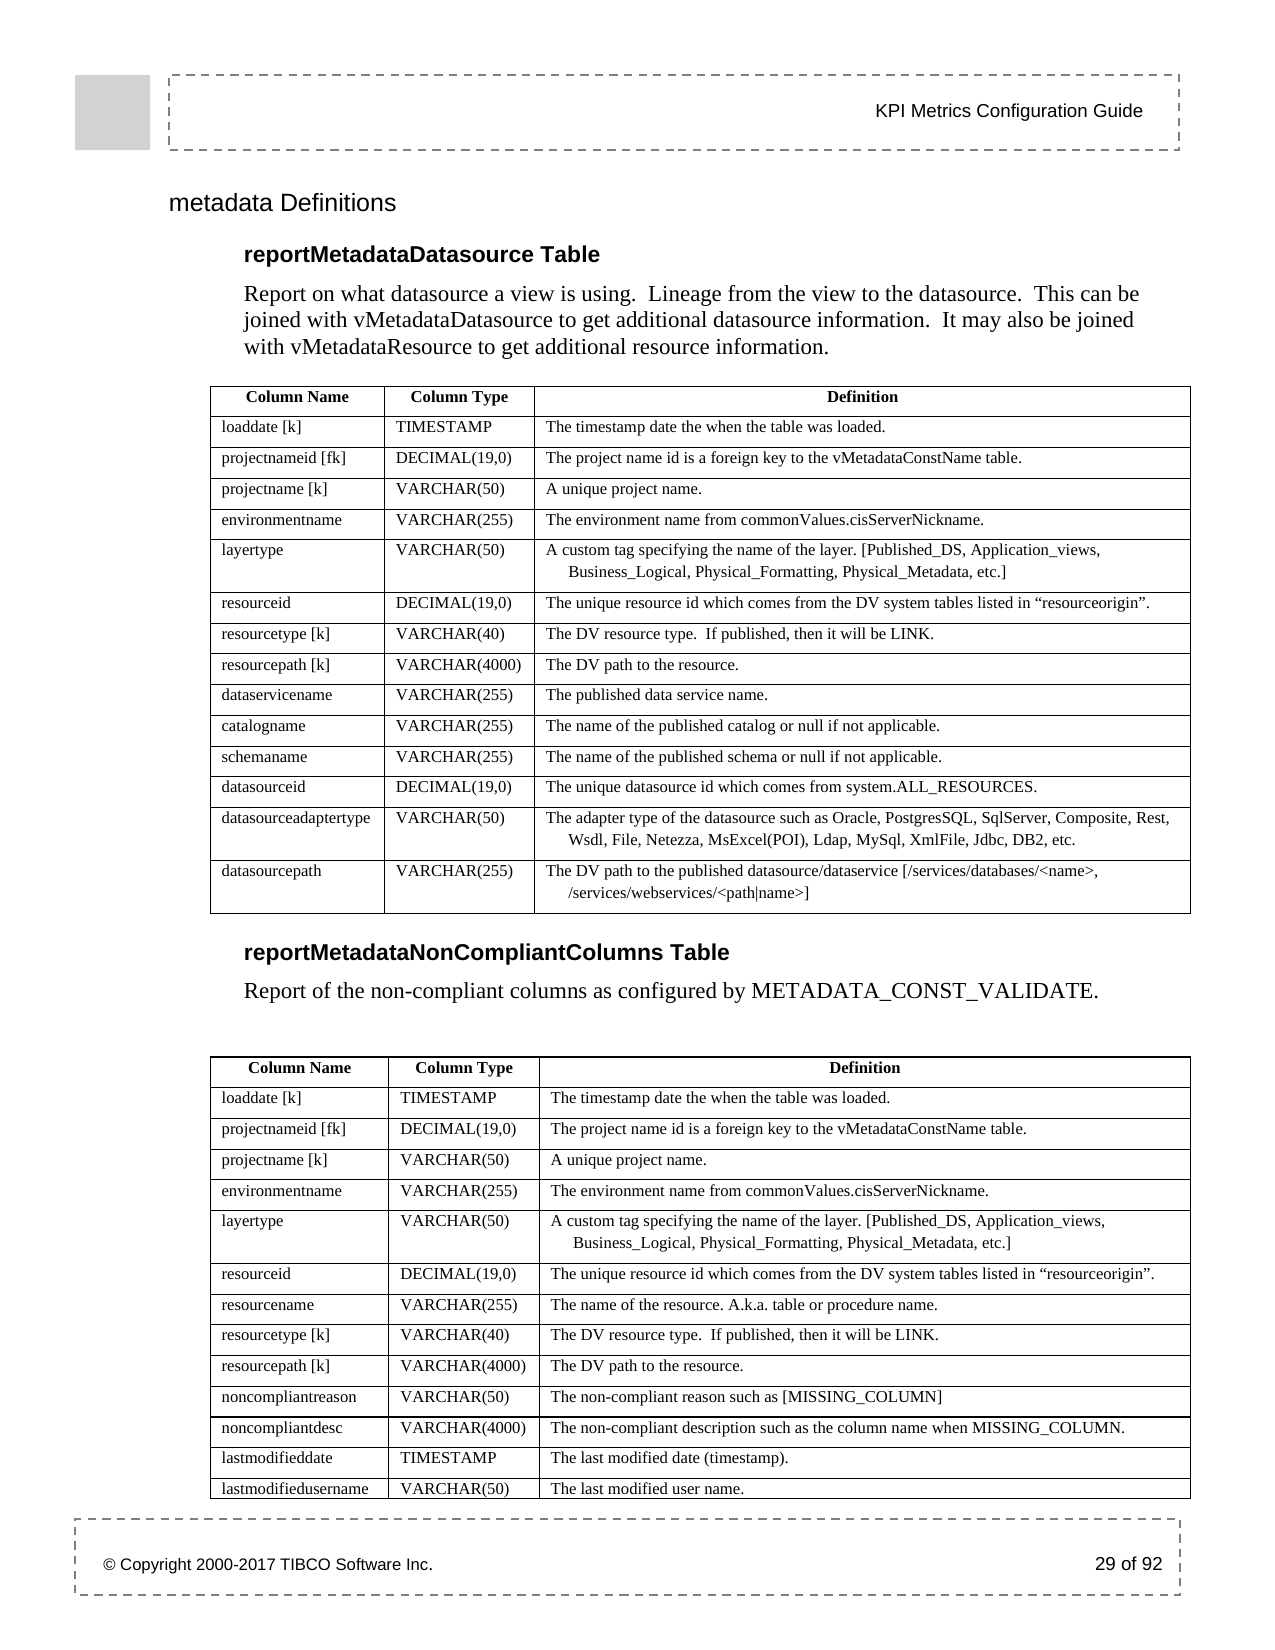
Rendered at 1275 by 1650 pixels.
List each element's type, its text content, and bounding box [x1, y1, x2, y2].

table_cell The DV path to the published datasource/dataservice [/services/databases/<name>, /services/webservices/<path|name>] [535, 861, 1190, 912]
table_header Definition [535, 387, 1190, 416]
table_cell The name of the published catalog or null if not applicable. [535, 716, 1190, 746]
table_cell VARCHAR(50) [389, 1387, 539, 1416]
subtitle reportMetadataDatasource Table [244, 241, 1162, 268]
table_cell environmentname [211, 1180, 388, 1210]
table_cell TIMESTAMP [389, 1448, 539, 1478]
table_cell A unique project name. [540, 1150, 1190, 1179]
table_cell resourceid [211, 593, 384, 623]
table_cell resourcetype [k] [211, 624, 384, 653]
table_cell The name of the published schema or null if not applicable. [535, 747, 1190, 776]
table_cell resourcepath [k] [211, 654, 384, 684]
table_header Column Name [211, 1058, 388, 1087]
table_cell schemaname [211, 747, 384, 776]
table_cell resourcename [211, 1295, 388, 1324]
table_cell The DV resource type. If published, then it will be LINK. [540, 1325, 1190, 1355]
table_cell VARCHAR(255) [385, 685, 534, 715]
table_cell A custom tag specifying the name of the layer. [Published_DS, Application_views, Business_Logical, Physical_Formatting, Physical_Metadata, etc.] [540, 1211, 1190, 1263]
table_cell VARCHAR(50) [389, 1150, 539, 1179]
table_cell The timestamp date the when the table was loaded. [540, 1088, 1190, 1118]
table_cell VARCHAR(50) [389, 1479, 539, 1498]
table_cell A unique project name. [535, 479, 1190, 508]
table_cell projectname [k] [211, 479, 384, 508]
table_cell VARCHAR(40) [389, 1325, 539, 1355]
table_cell The unique datasource id which comes from system.ALL_RESOURCES. [535, 777, 1190, 807]
table_cell VARCHAR(255) [385, 510, 534, 539]
text Report of the non-compliant columns as configured by METADATA_CONST_VALIDATE. [244, 977, 1162, 1004]
subtitle reportMetadataNonCompliantColumns Table [244, 938, 1162, 965]
table_cell The project name id is a foreign key to the vMetadataConstName table. [540, 1119, 1190, 1148]
table_cell noncompliantreason [211, 1387, 388, 1416]
table_cell The unique resource id which comes from the DV system tables listed in “resourceorigin”. [540, 1264, 1190, 1293]
table_cell VARCHAR(255) [385, 747, 534, 776]
table_cell The non-compliant reason such as [MISSING_COLUMN] [540, 1387, 1190, 1416]
table_header Column Type [385, 387, 534, 416]
table_cell layertype [211, 1211, 388, 1263]
table_cell projectnameid [fk] [211, 448, 384, 478]
table_cell resourcepath [k] [211, 1356, 388, 1386]
table_cell VARCHAR(255) [389, 1180, 539, 1210]
table_cell VARCHAR(4000) [389, 1356, 539, 1386]
table_cell VARCHAR(255) [385, 861, 534, 912]
table_cell A custom tag specifying the name of the layer. [Published_DS, Application_views, Business_Logical, Physical_Formatting, Physical_Metadata, etc.] [535, 540, 1190, 592]
table_cell The non-compliant description such as the column name when MISSING_COLUMN. [540, 1418, 1190, 1447]
table_header Column Name [211, 387, 384, 416]
table_cell VARCHAR(50) [385, 479, 534, 508]
table_cell VARCHAR(50) [385, 540, 534, 592]
text Report on what datasource a view is using. Lineage from the view to the datasource. This can be joined with vMetadataDatasource to get additional datasource information. It may also be joined with vMetadataResource to get additional resource information. [244, 280, 1162, 359]
table_cell lastmodifieddate [211, 1448, 388, 1478]
table_cell datasourceadaptertype [211, 808, 384, 860]
table_cell TIMESTAMP [385, 417, 534, 447]
table_header Definition [540, 1058, 1190, 1087]
table_cell VARCHAR(255) [389, 1295, 539, 1324]
table_header Column Type [389, 1058, 539, 1087]
table_cell dataservicename [211, 685, 384, 715]
table_cell The DV resource type. If published, then it will be LINK. [535, 624, 1190, 653]
table_cell The adapter type of the datasource such as Oracle, PostgresSQL, SqlServer, Composite, Rest, Wsdl, File, Netezza, MsExcel(POI), Ldap, MySql, XmlFile, Jdbc, DB2, etc. [535, 808, 1190, 860]
table_cell datasourceid [211, 777, 384, 807]
table_cell resourceid [211, 1264, 388, 1293]
table_cell The environment name from commonValues.cisServerNickname. [540, 1180, 1190, 1210]
table_cell The published data service name. [535, 685, 1190, 715]
table_cell VARCHAR(4000) [389, 1418, 539, 1447]
table_cell TIMESTAMP [389, 1088, 539, 1118]
table_cell VARCHAR(50) [389, 1211, 539, 1263]
table_cell resourcetype [k] [211, 1325, 388, 1355]
table_cell catalogname [211, 716, 384, 746]
table_cell projectname [k] [211, 1150, 388, 1179]
subtitle metadata Definitions [169, 187, 1162, 216]
table_cell projectnameid [fk] [211, 1119, 388, 1148]
table_cell DECIMAL(19,0) [385, 777, 534, 807]
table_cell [211, 1479, 388, 1498]
table_cell VARCHAR(4000) [385, 654, 534, 684]
table_cell DECIMAL(19,0) [385, 448, 534, 478]
table_cell layertype [211, 540, 384, 592]
table_cell noncompliantdesc [211, 1418, 388, 1447]
table_cell DECIMAL(19,0) [389, 1264, 539, 1293]
table_cell loaddate [k] [211, 1088, 388, 1118]
table_cell The timestamp date the when the table was loaded. [535, 417, 1190, 447]
table_cell datasourcepath [211, 861, 384, 912]
table_cell environmentname [211, 510, 384, 539]
table_cell The last modified date (timestamp). [540, 1448, 1190, 1478]
table_cell The environment name from commonValues.cisServerNickname. [535, 510, 1190, 539]
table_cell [540, 1479, 1190, 1498]
table_cell The DV path to the resource. [535, 654, 1190, 684]
table_cell VARCHAR(40) [385, 624, 534, 653]
table_cell DECIMAL(19,0) [385, 593, 534, 623]
table_cell The name of the resource. A.k.a. table or procedure name. [540, 1295, 1190, 1324]
table_cell The project name id is a foreign key to the vMetadataConstName table. [535, 448, 1190, 478]
table_cell loaddate [k] [211, 417, 384, 447]
table_cell DECIMAL(19,0) [389, 1119, 539, 1148]
table_cell The DV path to the resource. [540, 1356, 1190, 1386]
table_cell VARCHAR(255) [385, 716, 534, 746]
table_cell The unique resource id which comes from the DV system tables listed in “resourceorigin”. [535, 593, 1190, 623]
table_cell VARCHAR(50) [385, 808, 534, 860]
